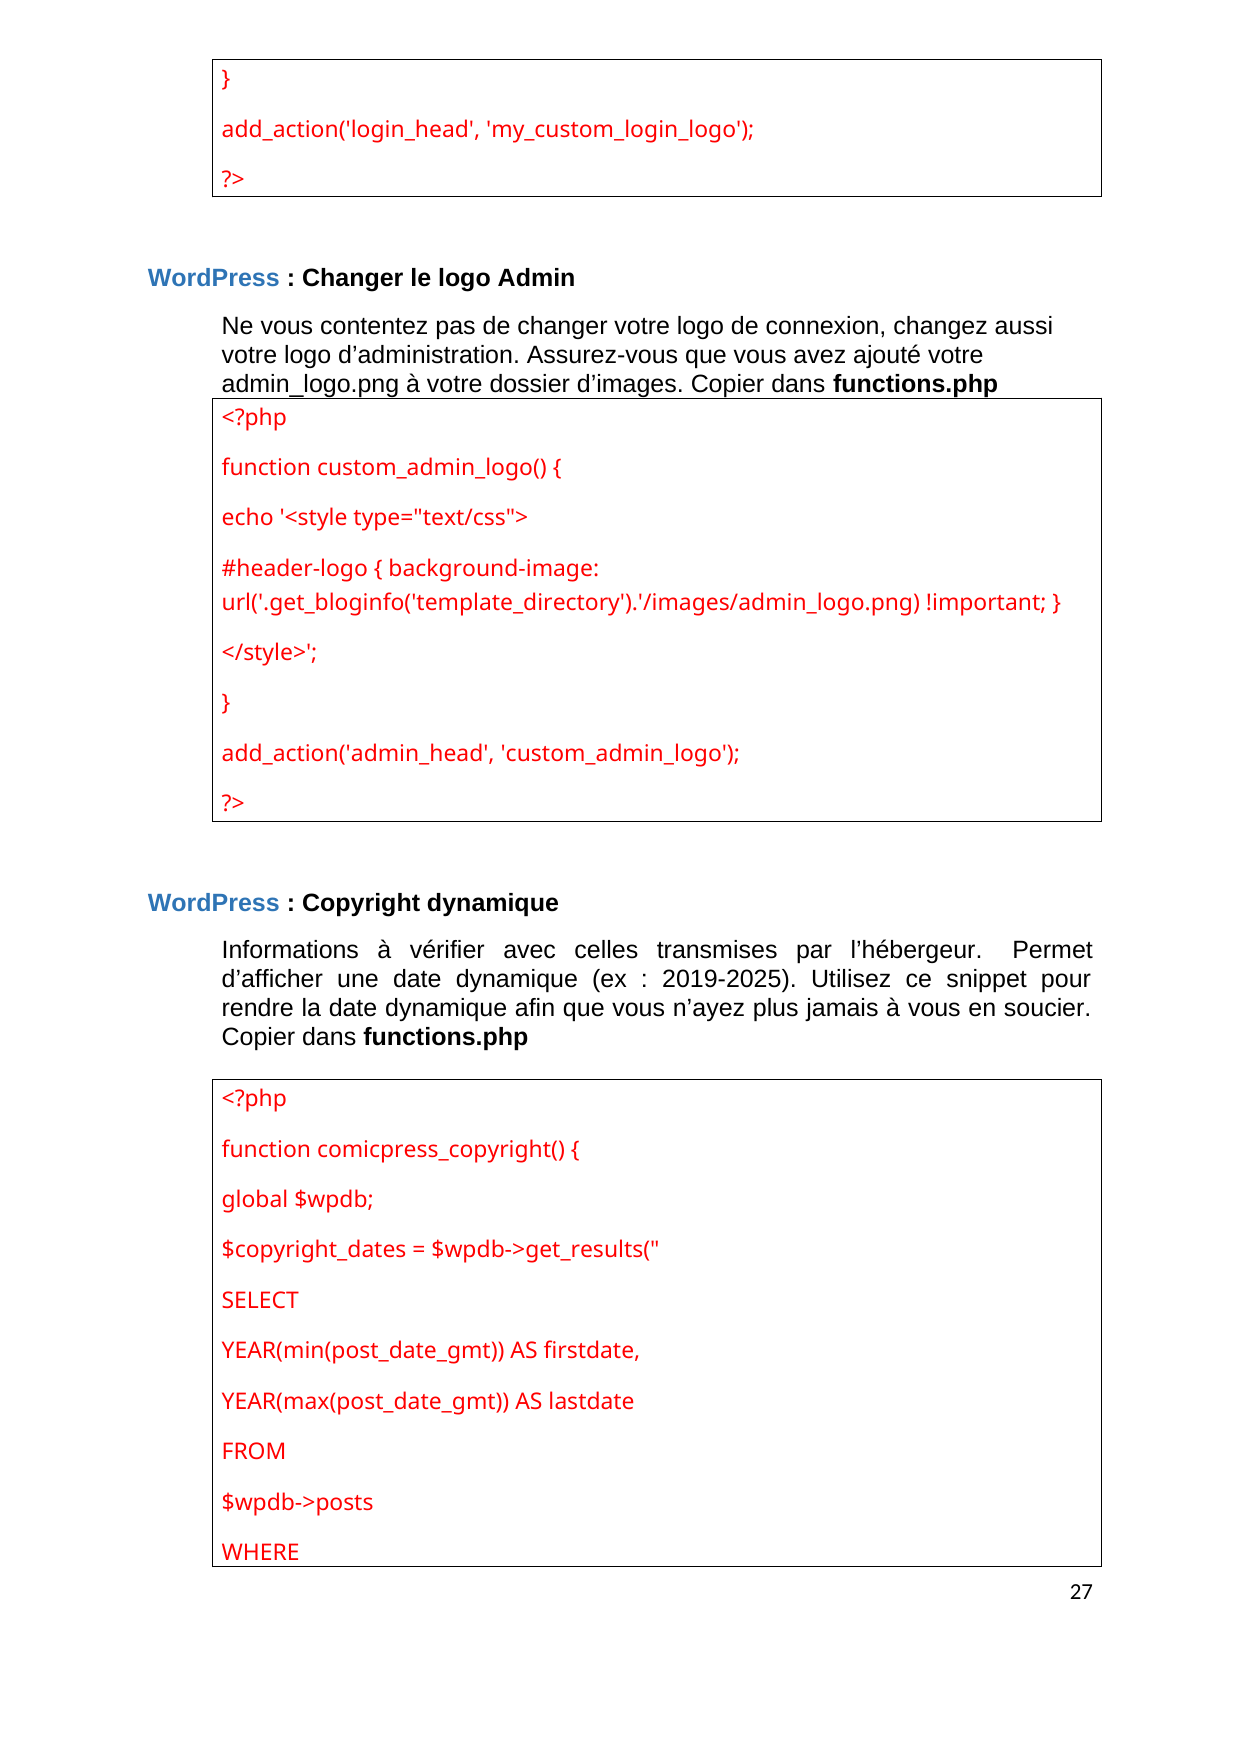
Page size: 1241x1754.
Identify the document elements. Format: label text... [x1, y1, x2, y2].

text } [213, 60, 1101, 93]
text function custom_admin_logo() { [213, 448, 1101, 482]
text <?php [213, 1080, 1101, 1113]
text } [213, 683, 1101, 718]
text <?php [213, 399, 1101, 432]
subtitle WordPress : Copyright dynamique [148, 888, 1093, 916]
text ?> [213, 784, 1101, 821]
text Informations à vérifier avec celles transmises par l’hébergeur. Permet d’afficher une date dynamique (ex : 2019-2025). Utilisez ce snippet pour rendre la date dynamique afin que vous n’ayez plus jamais à vous en soucier. Copier dans functions.php [221, 935, 1093, 1050]
text YEAR(max(post_date_gmt)) AS lastdate [213, 1382, 1101, 1416]
text $wpdb->posts [213, 1482, 1101, 1517]
text global $wpdb; [213, 1180, 1101, 1214]
text YEAR(min(post_date_gmt)) AS firstdate, [213, 1331, 1101, 1366]
text function comicpress_copyright() { [213, 1129, 1101, 1164]
text add_action('login_head', 'my_custom_login_logo'); [213, 109, 1101, 144]
text Ne vous contentez pas de changer votre logo de connexion, changez aussi votre logo d’administration. Assurez-vous que vous avez ajouté votre admin_logo.png à votre dossier d’images. Copier dans functions.php [221, 311, 1093, 397]
text </style>'; [213, 633, 1101, 667]
text $copyright_dates = $wpdb->get_results(" [213, 1230, 1101, 1265]
text WHERE [213, 1533, 1101, 1566]
text add_action('admin_head', 'custom_admin_logo'); [213, 734, 1101, 768]
text SELECT [213, 1281, 1101, 1315]
text FROM [213, 1432, 1101, 1466]
text #header-logo { background-image: url('.get_bloginfo('template_directory').'/images/admin_logo.png) !important; } [213, 549, 1101, 617]
subtitle WordPress : Changer le logo Admin [148, 263, 1093, 292]
text ?> [213, 160, 1101, 196]
text echo '<style type="text/css"> [213, 498, 1101, 533]
